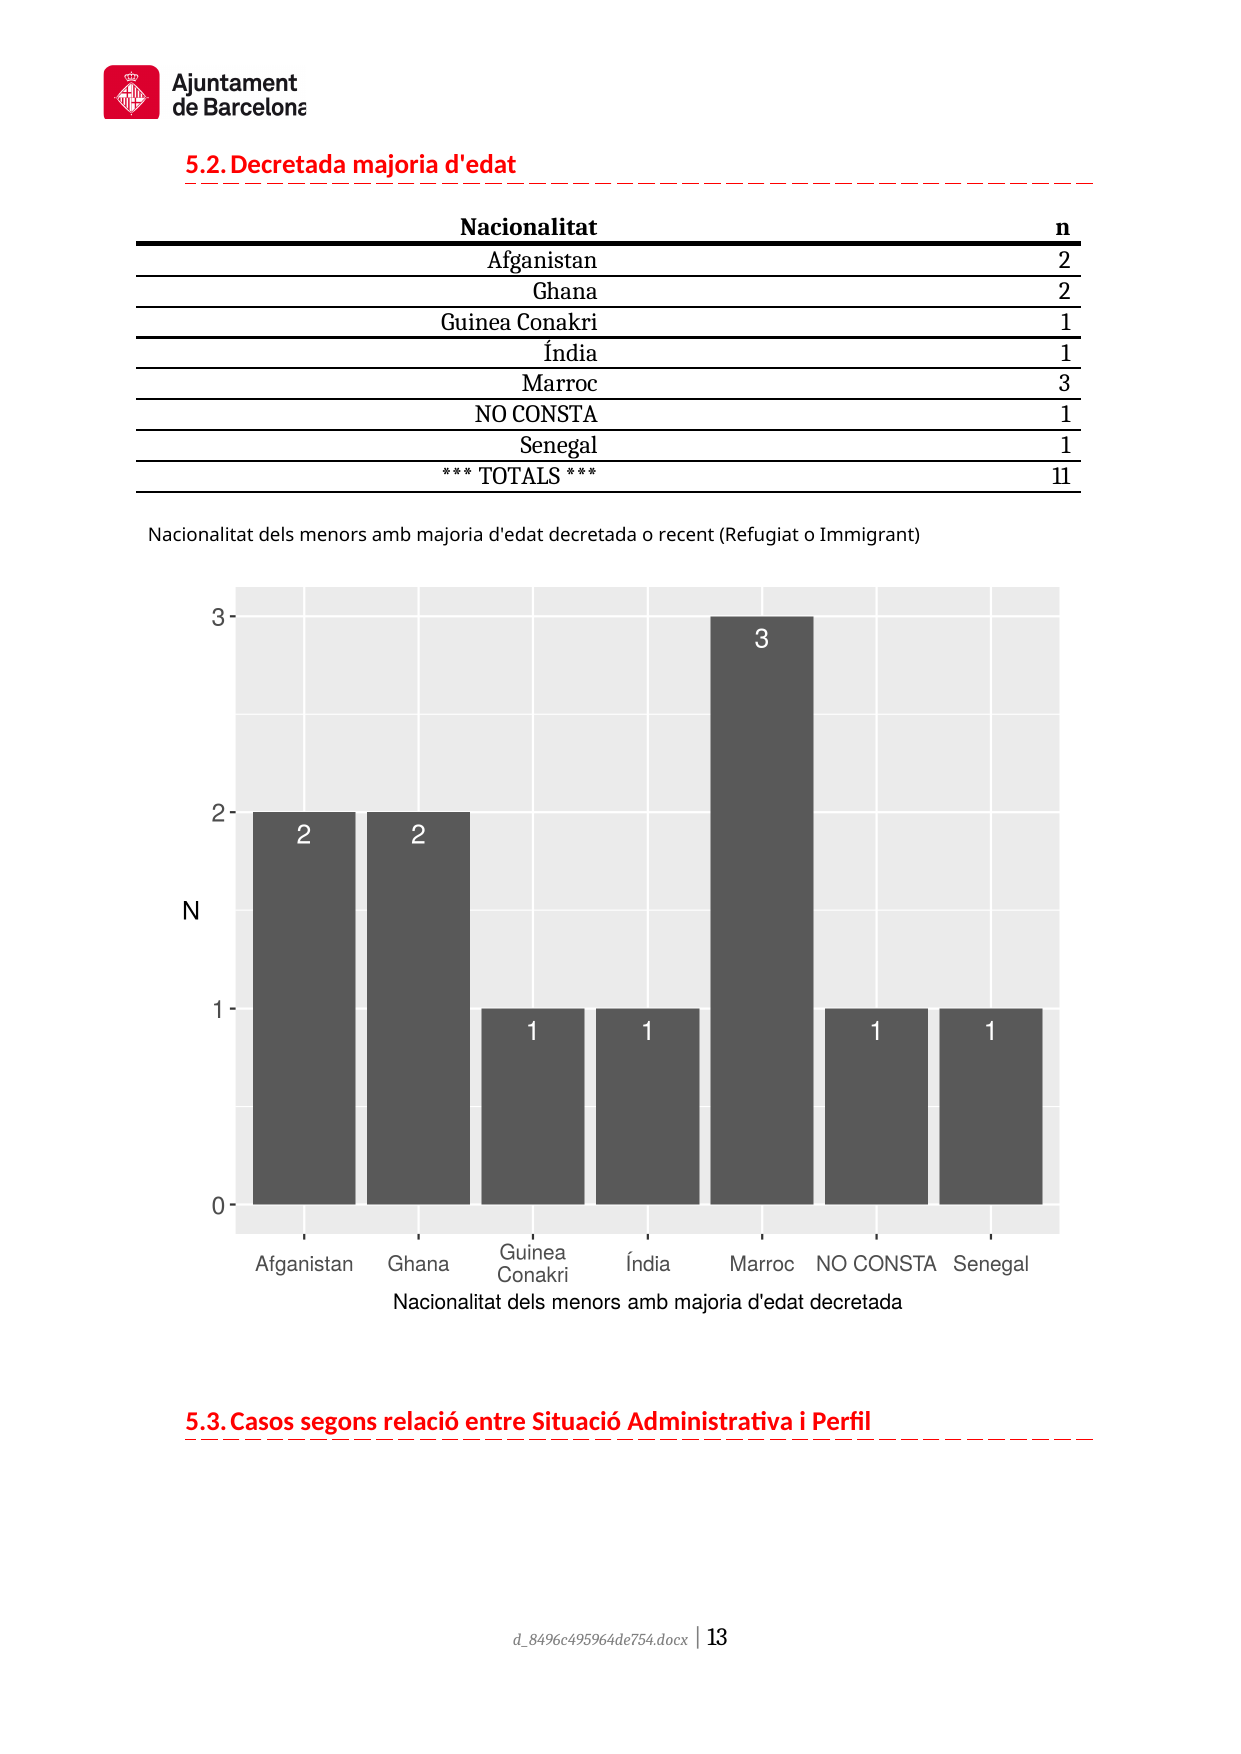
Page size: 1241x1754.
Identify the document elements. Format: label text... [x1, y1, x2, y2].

table_cell Índia [136, 339, 609, 367]
table_cell 2 [609, 277, 1081, 306]
table_cell 1 [609, 400, 1081, 429]
table_cell 3 [609, 369, 1081, 398]
subtitle Decretada majoria d'edat [185, 148, 1093, 184]
table_cell 2 [609, 246, 1081, 275]
picture [170, 575, 1071, 1326]
table_cell Guinea Conakri [136, 308, 609, 336]
picture [103, 65, 307, 119]
table_cell Senegal [136, 431, 609, 460]
table_header Nacionalitat [136, 213, 609, 241]
table_cell 1 [609, 339, 1081, 367]
table_cell *** TOTALS *** [136, 462, 609, 491]
table_cell 11 [609, 462, 1081, 491]
table_cell NO CONSTA [136, 400, 609, 429]
table_cell Ghana [136, 277, 609, 306]
text Nacionalitat dels menors amb majoria d'edat decretada o recent (Refugiat o Immigrant) [148, 521, 1093, 547]
table_cell Marroc [136, 369, 609, 398]
table_cell 1 [609, 308, 1081, 336]
table_cell 1 [609, 431, 1081, 460]
subtitle Casos segons relació entre Situació Administrativa i Perfil [185, 1404, 1093, 1440]
table_header n [609, 213, 1081, 241]
table_cell Afganistan [136, 246, 609, 275]
